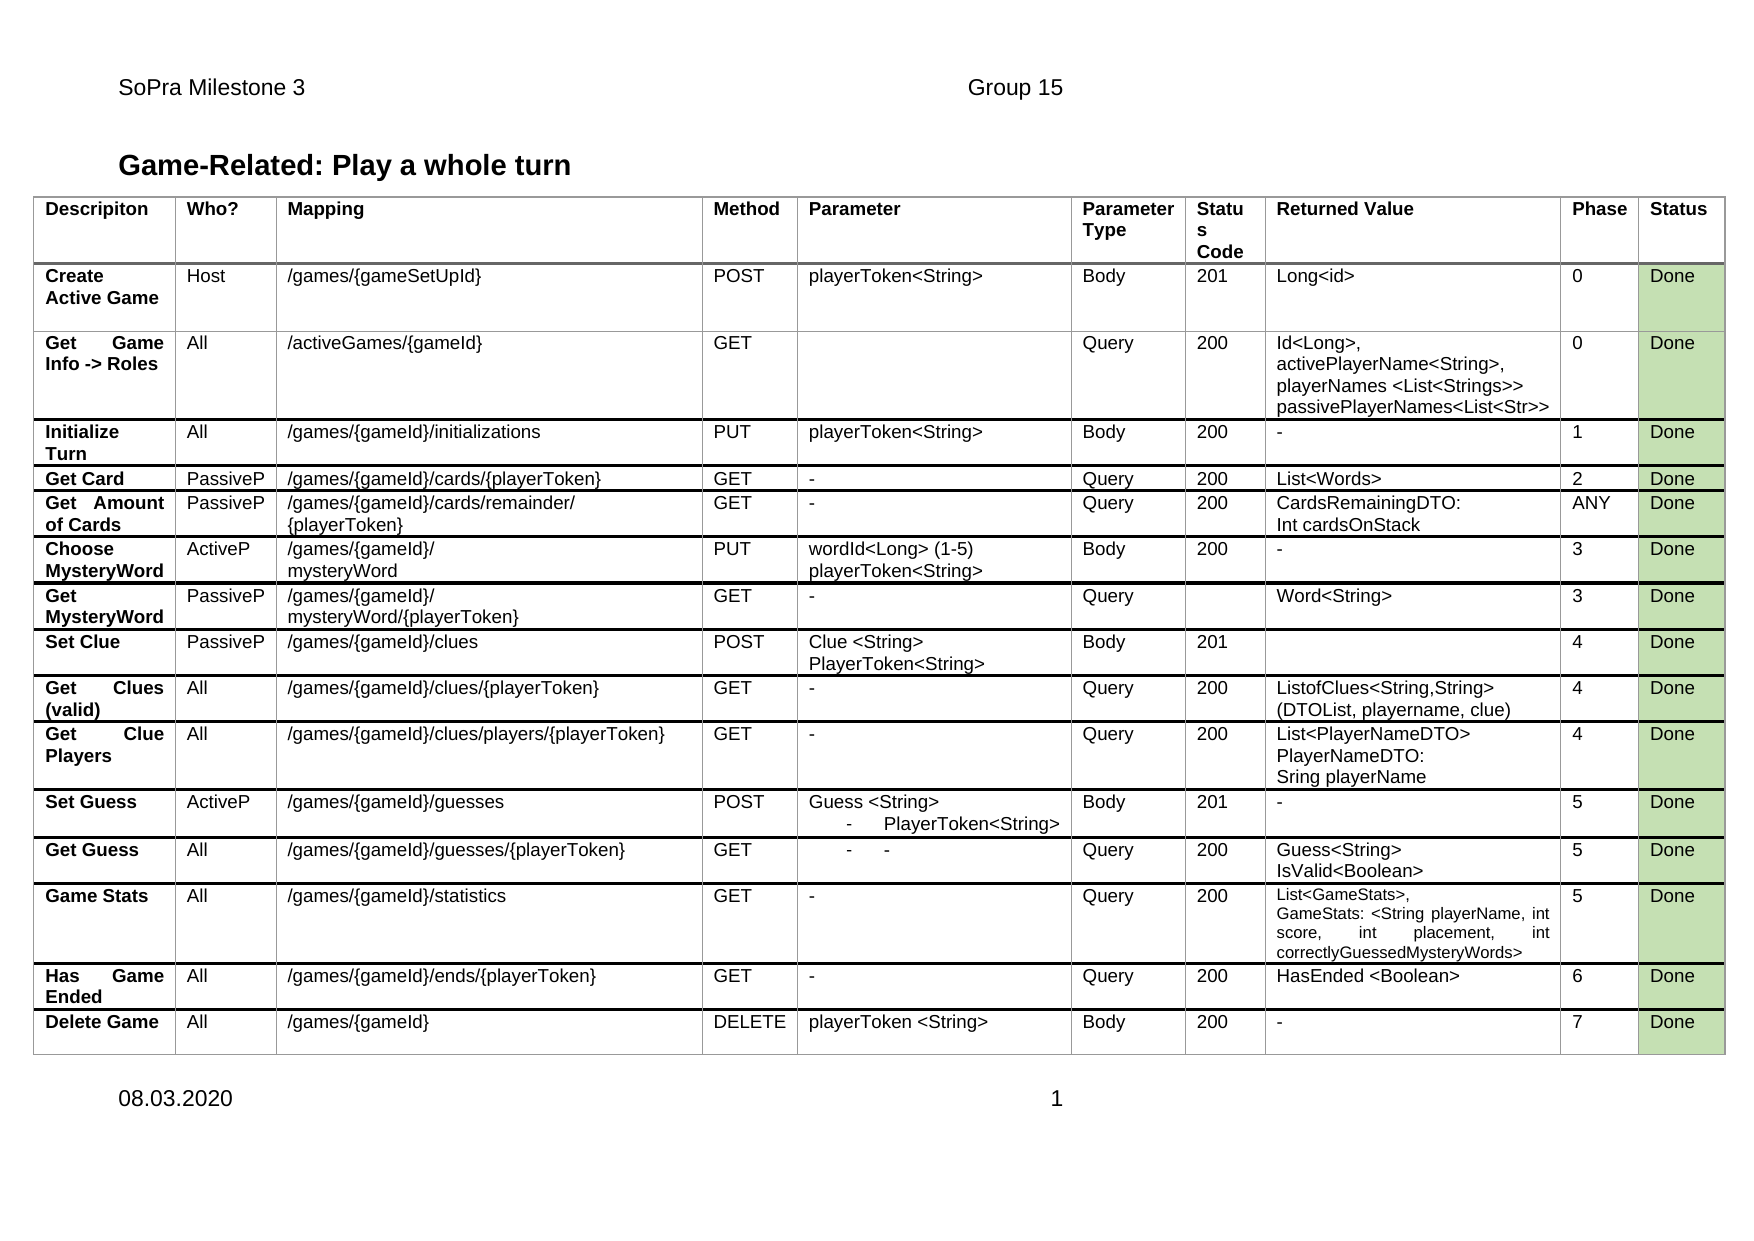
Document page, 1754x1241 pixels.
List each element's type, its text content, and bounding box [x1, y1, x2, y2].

table_cell 0 [1561, 332, 1638, 418]
table_cell - [798, 723, 1071, 788]
table_cell [1266, 631, 1560, 674]
table_cell 201 [1186, 631, 1265, 674]
table_cell Query [1072, 467, 1185, 489]
table_cell 200 [1186, 839, 1265, 882]
table_cell /games/{gameId}/ mysteryWord [277, 538, 702, 581]
table_cell Create Active Game [34, 265, 175, 331]
table_cell Body [1072, 538, 1185, 581]
table_cell Body [1072, 791, 1185, 836]
table_cell All [176, 839, 276, 882]
table_cell /games/{gameId} [277, 1011, 702, 1054]
table_cell Done [1639, 1011, 1724, 1054]
table_header Status [1639, 198, 1724, 262]
table_cell Get Amount of Cards [34, 492, 175, 535]
table_header Returned Value [1266, 198, 1560, 262]
table_cell PassiveP [176, 631, 276, 674]
table_cell ActiveP [176, 538, 276, 581]
table_cell Done [1639, 965, 1724, 1008]
table_cell 3 [1561, 585, 1638, 628]
table_cell Query [1072, 492, 1185, 535]
table_cell 201 [1186, 791, 1265, 836]
table_cell GET [703, 492, 797, 535]
table_cell 200 [1186, 538, 1265, 581]
table_cell GET [703, 885, 797, 962]
table_cell Word<String> [1266, 585, 1560, 628]
table_cell Done [1639, 631, 1724, 674]
table_cell CardsRemainingDTO: Int cardsOnStack [1266, 492, 1560, 535]
table_cell GET [703, 332, 797, 418]
table_cell Body [1072, 631, 1185, 674]
table_cell /games/{gameId}/guesses [277, 791, 702, 836]
table_cell Done [1639, 839, 1724, 882]
table_cell 200 [1186, 723, 1265, 788]
table_cell - [1266, 538, 1560, 581]
table_cell - [798, 965, 1071, 1008]
table_cell /activeGames/{gameId} [277, 332, 702, 418]
table_cell List<Words> [1266, 467, 1560, 489]
table_cell All [176, 332, 276, 418]
table_cell Get Guess [34, 839, 175, 882]
table_cell Get Clues (valid) [34, 677, 175, 720]
table_cell /games/{gameId}/cards/{playerToken} [277, 467, 702, 489]
table_cell Id<Long>, activePlayerName<String>, playerNames <List<Strings>> passivePlayerNames<List<Str>> [1266, 332, 1560, 418]
table_cell ActiveP [176, 791, 276, 836]
table_cell 200 [1186, 467, 1265, 489]
table_cell Clue <String> PlayerToken<String> [798, 631, 1071, 674]
table_cell /games/{gameId}/clues/players/{playerToken} [277, 723, 702, 788]
table_cell wordId<Long> (1-5) playerToken<String> [798, 538, 1071, 581]
table_cell 3 [1561, 538, 1638, 581]
table_cell Done [1639, 723, 1724, 788]
table_cell - [1266, 421, 1560, 464]
table_cell GET [703, 677, 797, 720]
table_cell Done [1639, 492, 1724, 535]
table_cell All [176, 723, 276, 788]
table_cell /games/{gameId}/cards/remainder/{playerToken} [277, 492, 702, 535]
table_cell All [176, 421, 276, 464]
table_cell PassiveP [176, 585, 276, 628]
table_cell PassiveP [176, 492, 276, 535]
table_cell 5 [1561, 791, 1638, 836]
table_cell Get Card [34, 467, 175, 489]
table_cell List<PlayerNameDTO> PlayerNameDTO: Sring playerName [1266, 723, 1560, 788]
table_cell POST [703, 791, 797, 836]
table_cell GET [703, 467, 797, 489]
table_cell 200 [1186, 421, 1265, 464]
table_cell 200 [1186, 1011, 1265, 1054]
table_cell Done [1639, 885, 1724, 962]
table_cell Done [1639, 585, 1724, 628]
table_cell playerToken<String> [798, 265, 1071, 331]
table_cell - [798, 467, 1071, 489]
table_cell /games/{gameId}/guesses/{playerToken} [277, 839, 702, 882]
table_cell 4 [1561, 723, 1638, 788]
table_cell Body [1072, 421, 1185, 464]
table_cell /games/{gameSetUpId} [277, 265, 702, 331]
table_cell All [176, 885, 276, 962]
table_cell /games/{gameId}/statistics [277, 885, 702, 962]
table_cell Delete Game [34, 1011, 175, 1054]
table_cell 7 [1561, 1011, 1638, 1054]
table_cell Query [1072, 585, 1185, 628]
table_cell Game Stats [34, 885, 175, 962]
table_cell Has Game Ended [34, 965, 175, 1008]
table_cell Get Game Info -> Roles [34, 332, 175, 418]
table_cell 5 [1561, 839, 1638, 882]
table_cell Done [1639, 538, 1724, 581]
table_header Method [703, 198, 797, 262]
table_cell Done [1639, 467, 1724, 489]
table_header Parameter [798, 198, 1071, 262]
table_cell GET [703, 723, 797, 788]
table_cell /games/{gameId}/initializations [277, 421, 702, 464]
table_cell Initialize Turn [34, 421, 175, 464]
table_header Descripiton [34, 198, 175, 262]
table_cell PUT [703, 538, 797, 581]
table_cell Body [1072, 265, 1185, 331]
table_header Who? [176, 198, 276, 262]
table_cell - [798, 492, 1071, 535]
table_cell Done [1639, 265, 1724, 331]
table_cell - [798, 677, 1071, 720]
table_cell Set Clue [34, 631, 175, 674]
table_cell Done [1639, 677, 1724, 720]
table_cell Query [1072, 677, 1185, 720]
table_header Mapping [277, 198, 702, 262]
table_cell Done [1639, 791, 1724, 836]
table_cell Set Guess [34, 791, 175, 836]
table_cell 200 [1186, 492, 1265, 535]
table_cell - [798, 885, 1071, 962]
table_cell Query [1072, 332, 1185, 418]
table_cell 200 [1186, 965, 1265, 1008]
table_cell 5 [1561, 885, 1638, 962]
table_cell POST [703, 631, 797, 674]
table_cell Query [1072, 965, 1185, 1008]
table_header Parameter Type [1072, 198, 1185, 262]
table_cell 0 [1561, 265, 1638, 331]
table_cell 200 [1186, 677, 1265, 720]
table_header Status Code [1186, 198, 1265, 262]
table_cell Query [1072, 885, 1185, 962]
table_cell [1186, 585, 1265, 628]
table_cell All [176, 1011, 276, 1054]
table_cell Query [1072, 839, 1185, 882]
subtitle Game-Related: Play a whole turn [118, 148, 1606, 181]
table_cell POST [703, 265, 797, 331]
table_cell - [798, 585, 1071, 628]
table_cell - [1266, 791, 1560, 836]
table_cell GET [703, 585, 797, 628]
table_cell GET [703, 965, 797, 1008]
table_cell Choose MysteryWord [34, 538, 175, 581]
table_cell 4 [1561, 631, 1638, 674]
table_cell ANY [1561, 492, 1638, 535]
table_cell 4 [1561, 677, 1638, 720]
table_cell Query [1072, 723, 1185, 788]
table_cell Get Clue Players [34, 723, 175, 788]
table_cell DELETE [703, 1011, 797, 1054]
table_cell 1 [1561, 421, 1638, 464]
table_cell Long<id> [1266, 265, 1560, 331]
table_header Phase [1561, 198, 1638, 262]
table_cell /games/{gameId}/ends/{playerToken} [277, 965, 702, 1008]
table_cell 200 [1186, 332, 1265, 418]
table_cell GET [703, 839, 797, 882]
table_cell PUT [703, 421, 797, 464]
table_cell - [1266, 1011, 1560, 1054]
table_cell HasEnded <Boolean> [1266, 965, 1560, 1008]
table_cell [798, 332, 1071, 418]
table_cell All [176, 677, 276, 720]
table_cell 201 [1186, 265, 1265, 331]
table_cell 200 [1186, 885, 1265, 962]
table_cell Host [176, 265, 276, 331]
table_cell /games/{gameId}/ mysteryWord/{playerToken} [277, 585, 702, 628]
table_cell 2 [1561, 467, 1638, 489]
table_cell /games/{gameId}/clues [277, 631, 702, 674]
table_cell Guess<String> IsValid<Boolean> [1266, 839, 1560, 882]
table_cell 6 [1561, 965, 1638, 1008]
table_cell - [798, 839, 1071, 882]
table_cell Done [1639, 421, 1724, 464]
table_cell Done [1639, 332, 1724, 418]
table_cell playerToken<String> [798, 421, 1071, 464]
table_cell All [176, 965, 276, 1008]
table_cell playerToken <String> [798, 1011, 1071, 1054]
table_cell PassiveP [176, 467, 276, 489]
table_cell /games/{gameId}/clues/{playerToken} [277, 677, 702, 720]
table_cell ListofClues<String,String> (DTOList, playername, clue) [1266, 677, 1560, 720]
table_cell Get MysteryWord [34, 585, 175, 628]
table_cell Guess <String> PlayerToken<String> [798, 791, 1071, 836]
table_cell List<GameStats>, GameStats: <String playerName, int score, int placement, int correctlyGuessedMysteryWords> [1266, 885, 1560, 962]
table_cell Body [1072, 1011, 1185, 1054]
